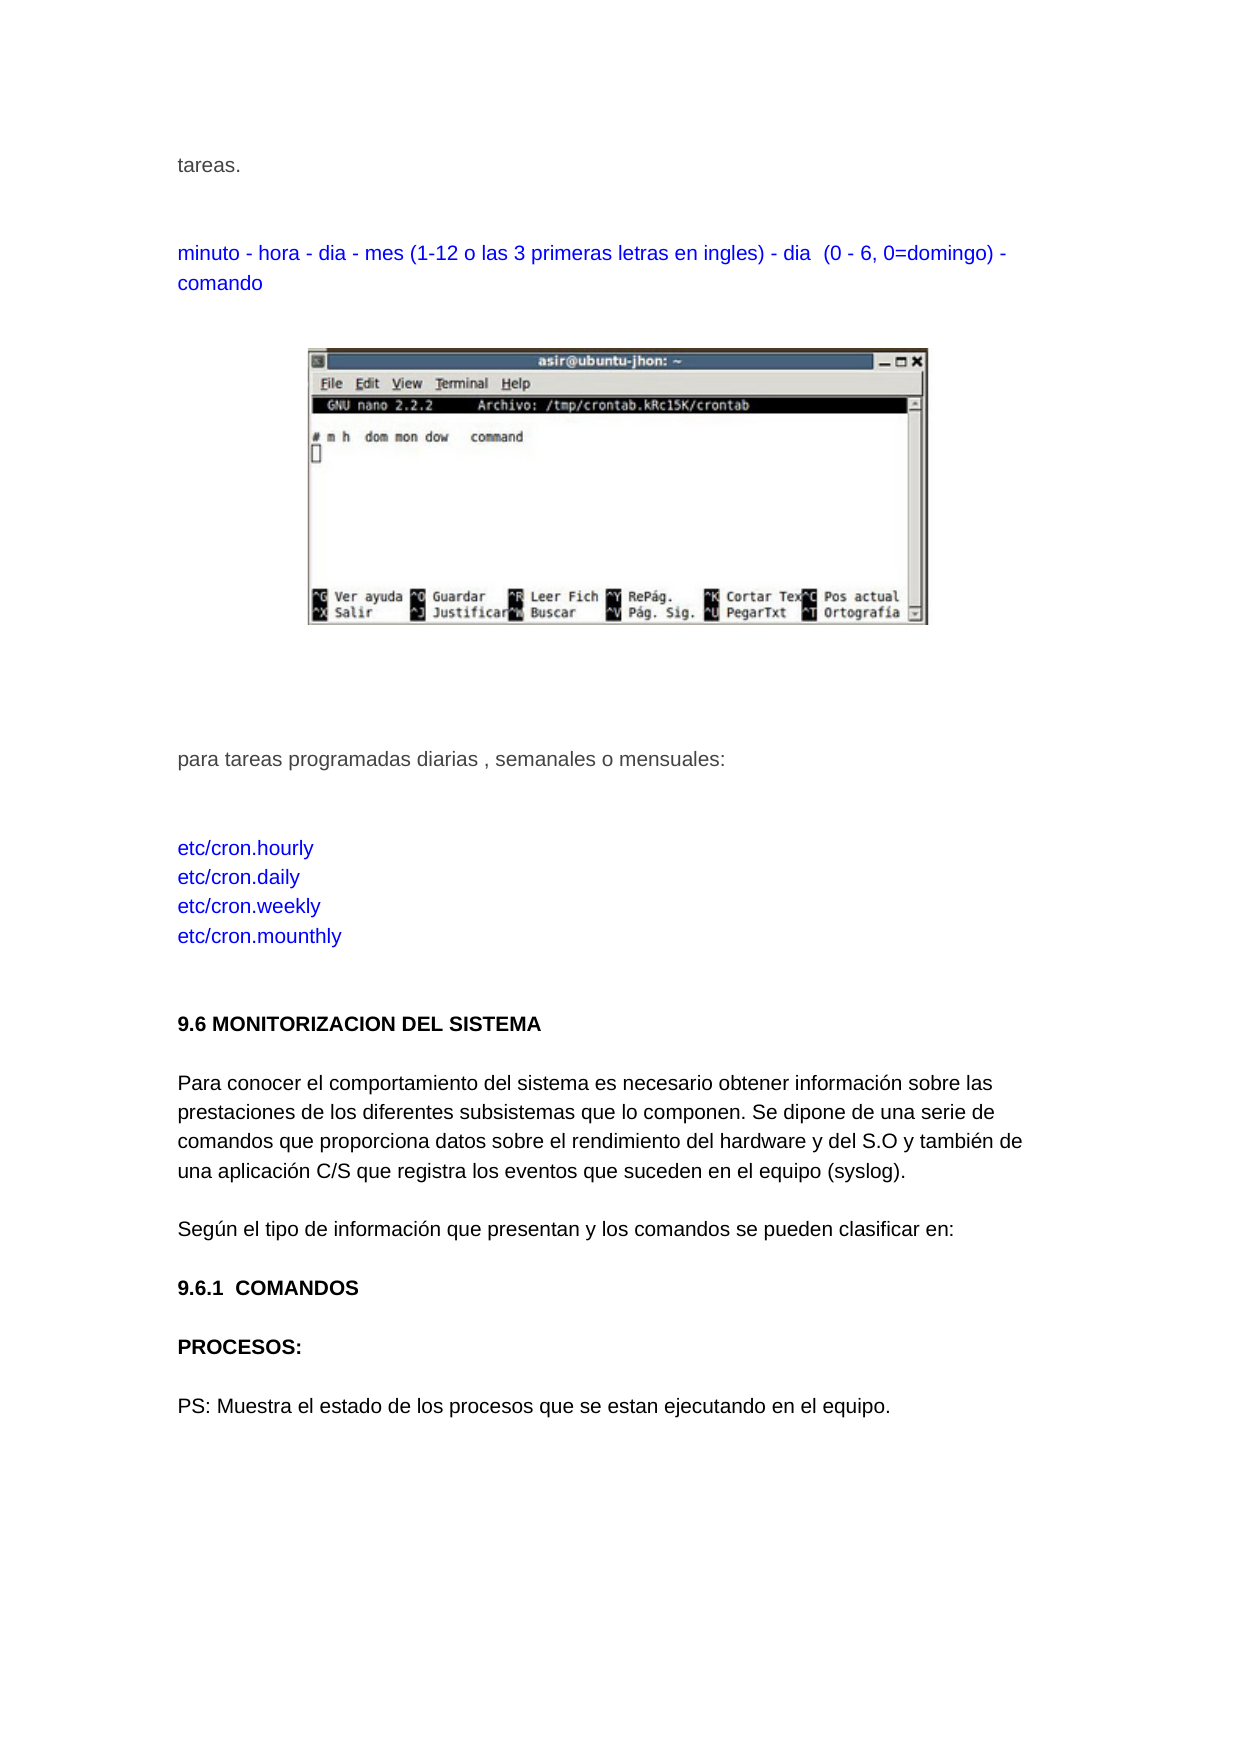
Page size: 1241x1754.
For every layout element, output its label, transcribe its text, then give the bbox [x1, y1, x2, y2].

text para tareas programadas diarias , semanales o mensuales: etc/cron.hourly etc/cron.daily etc/cron.weekly etc/cron.mounthly 9.6 MONITORIZACION DEL SISTEMA Para conocer el comportamiento del sistema es necesario obtener información sobre las prestaciones de los diferentes subsistemas que lo componen. Se dipone de una serie de comandos que proporciona datos sobre el rendimiento del hardware y del S.O y también de una aplicación C/S que registra los eventos que suceden en el equipo (syslog). Según el tipo de información que presentan y los comandos se pueden clasificar en: 9.6.1 COMANDOS PROCESOS: [177, 624, 1063, 1359]
text PS: Muestra el estado de los procesos que se estan ejecutando en el equipo. [177, 1359, 1063, 1417]
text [177, 148, 1063, 324]
picture [307, 348, 933, 625]
